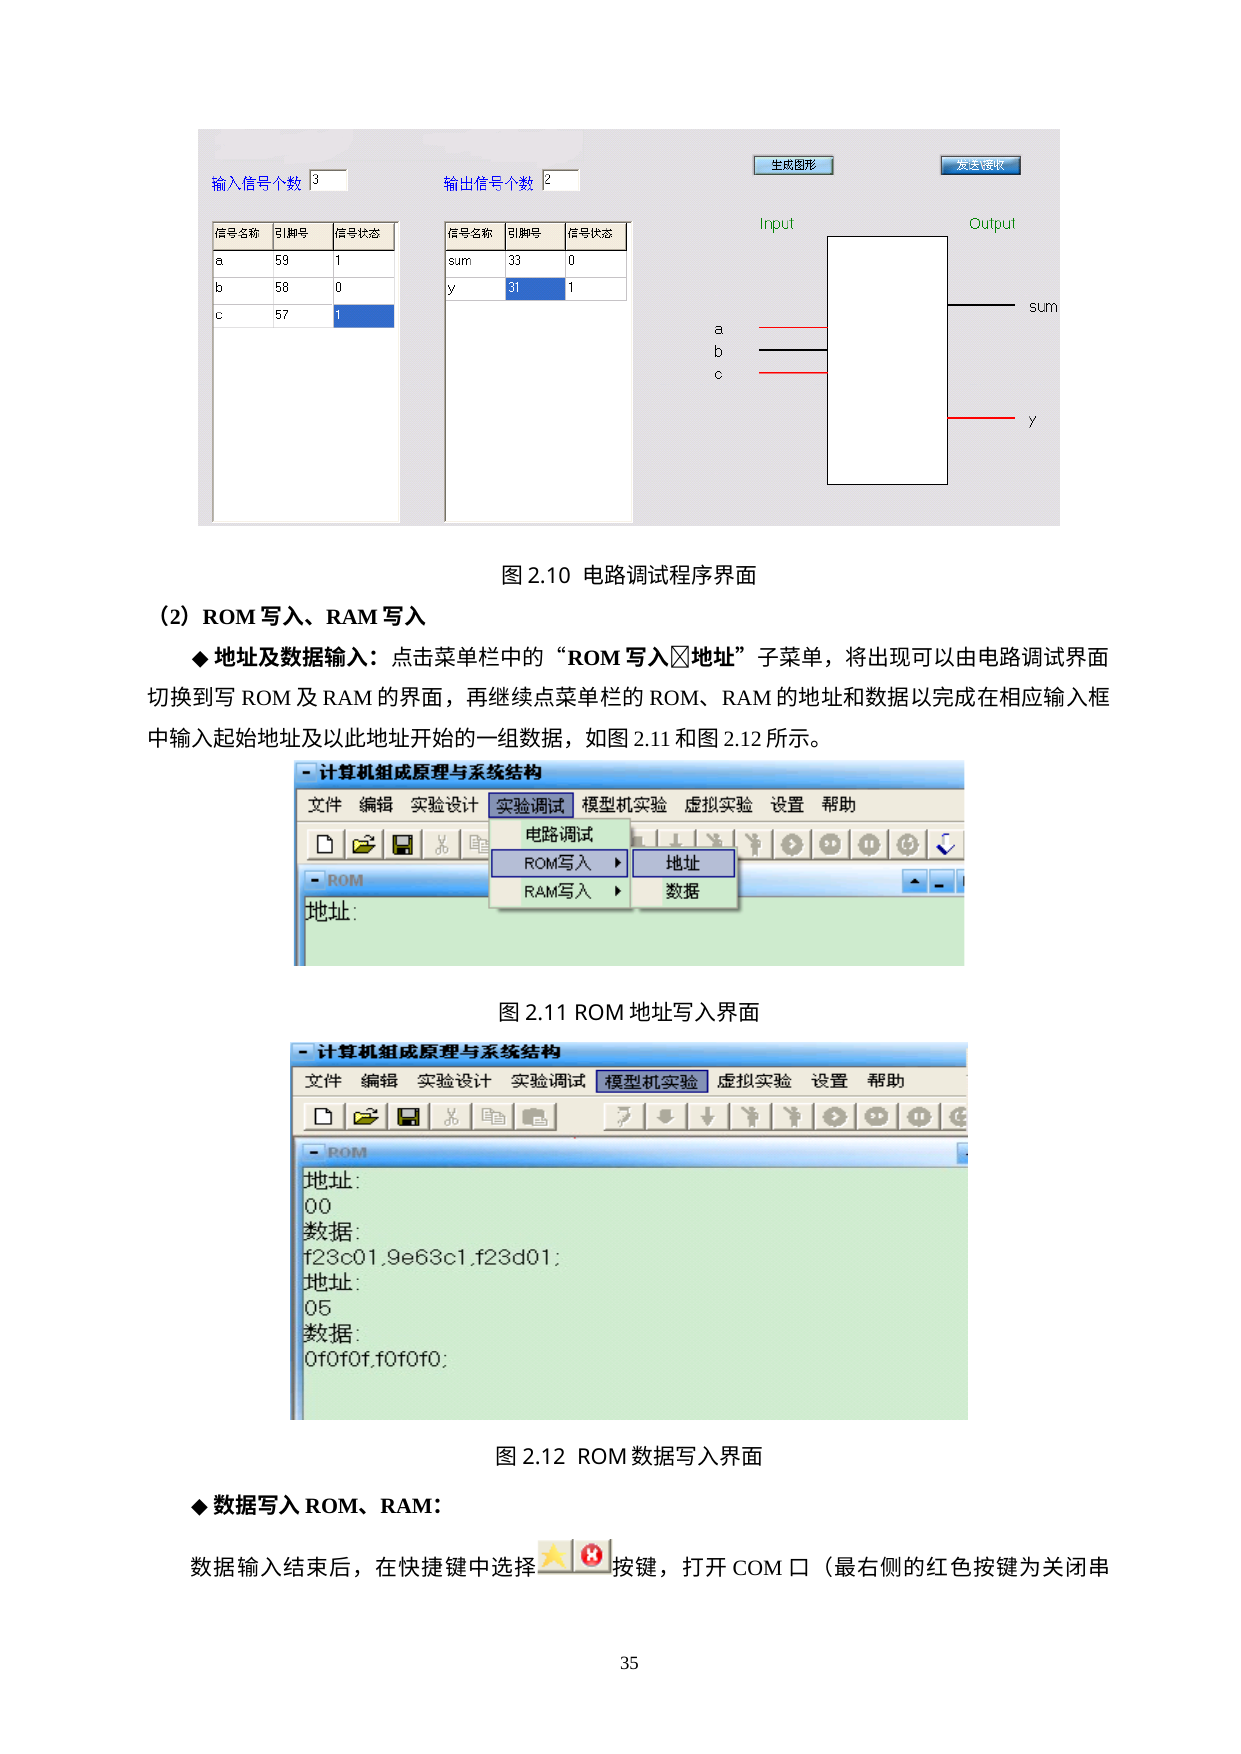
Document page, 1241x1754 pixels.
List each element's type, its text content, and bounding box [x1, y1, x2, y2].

picture [198, 129, 1060, 526]
text （2）ROM写入、RAM写入 [148, 599, 1110, 631]
text ◆ 数据写入ROM、RAM： [148, 1487, 1110, 1520]
text ◆ 地址及数据输入：点击菜单栏中的“ROM写入地址”子菜单，将出现可以由电路调试界面切换到写ROM及RAM的界面，再继续点菜单栏的ROM、RAM的地址和数据以完成在相应输入框中输入起始地址及以此地址开始的一组数据，如图2.11和图2.12所示。 [148, 639, 1110, 753]
picture [293, 760, 965, 966]
text 图 2.12 ROM数据写入界面 [148, 1439, 1110, 1472]
picture [290, 1042, 968, 1420]
text 图2.10 电路调试程序界面 [148, 558, 1110, 591]
picture [537, 1539, 613, 1575]
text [148, 1528, 1110, 1593]
text 图 2.11 ROM地址写入界面 [148, 994, 1110, 1027]
